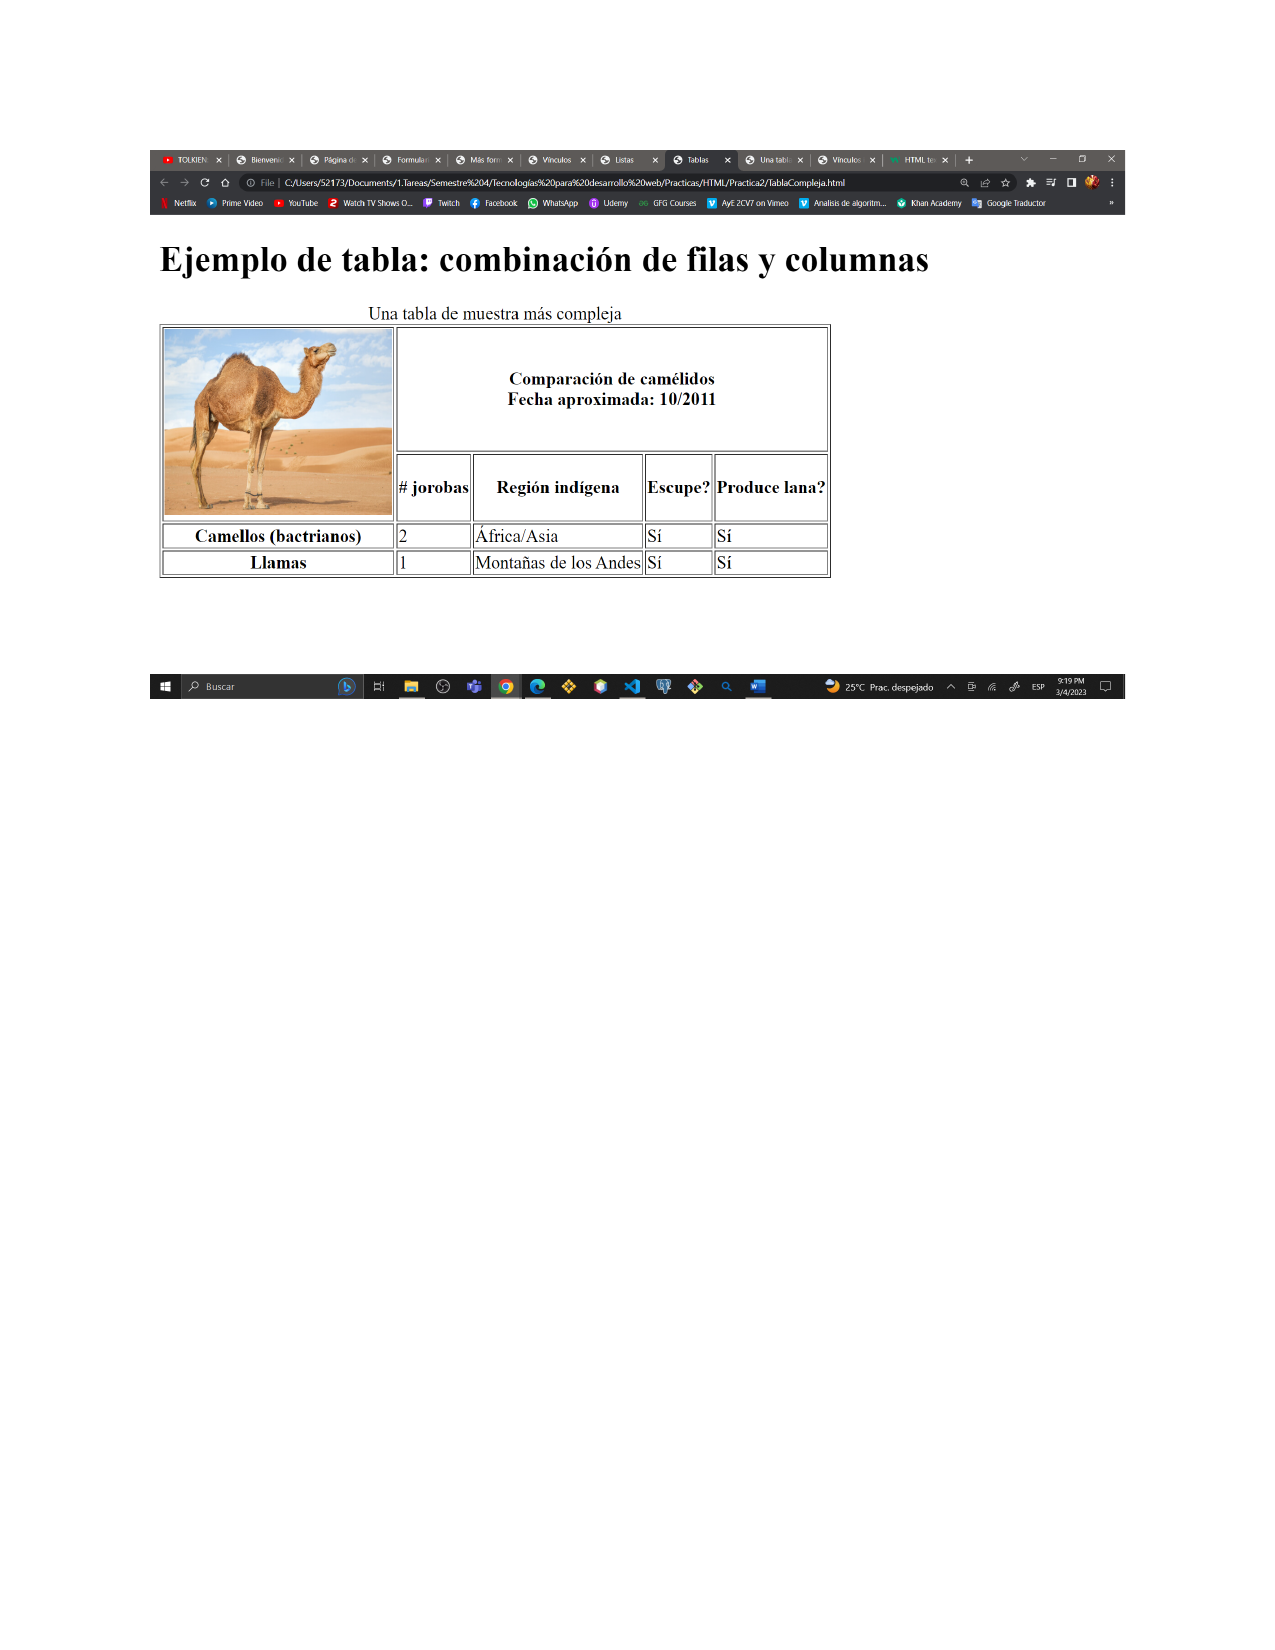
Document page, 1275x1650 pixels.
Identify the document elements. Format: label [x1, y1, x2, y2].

picture [150, 150, 1125, 699]
